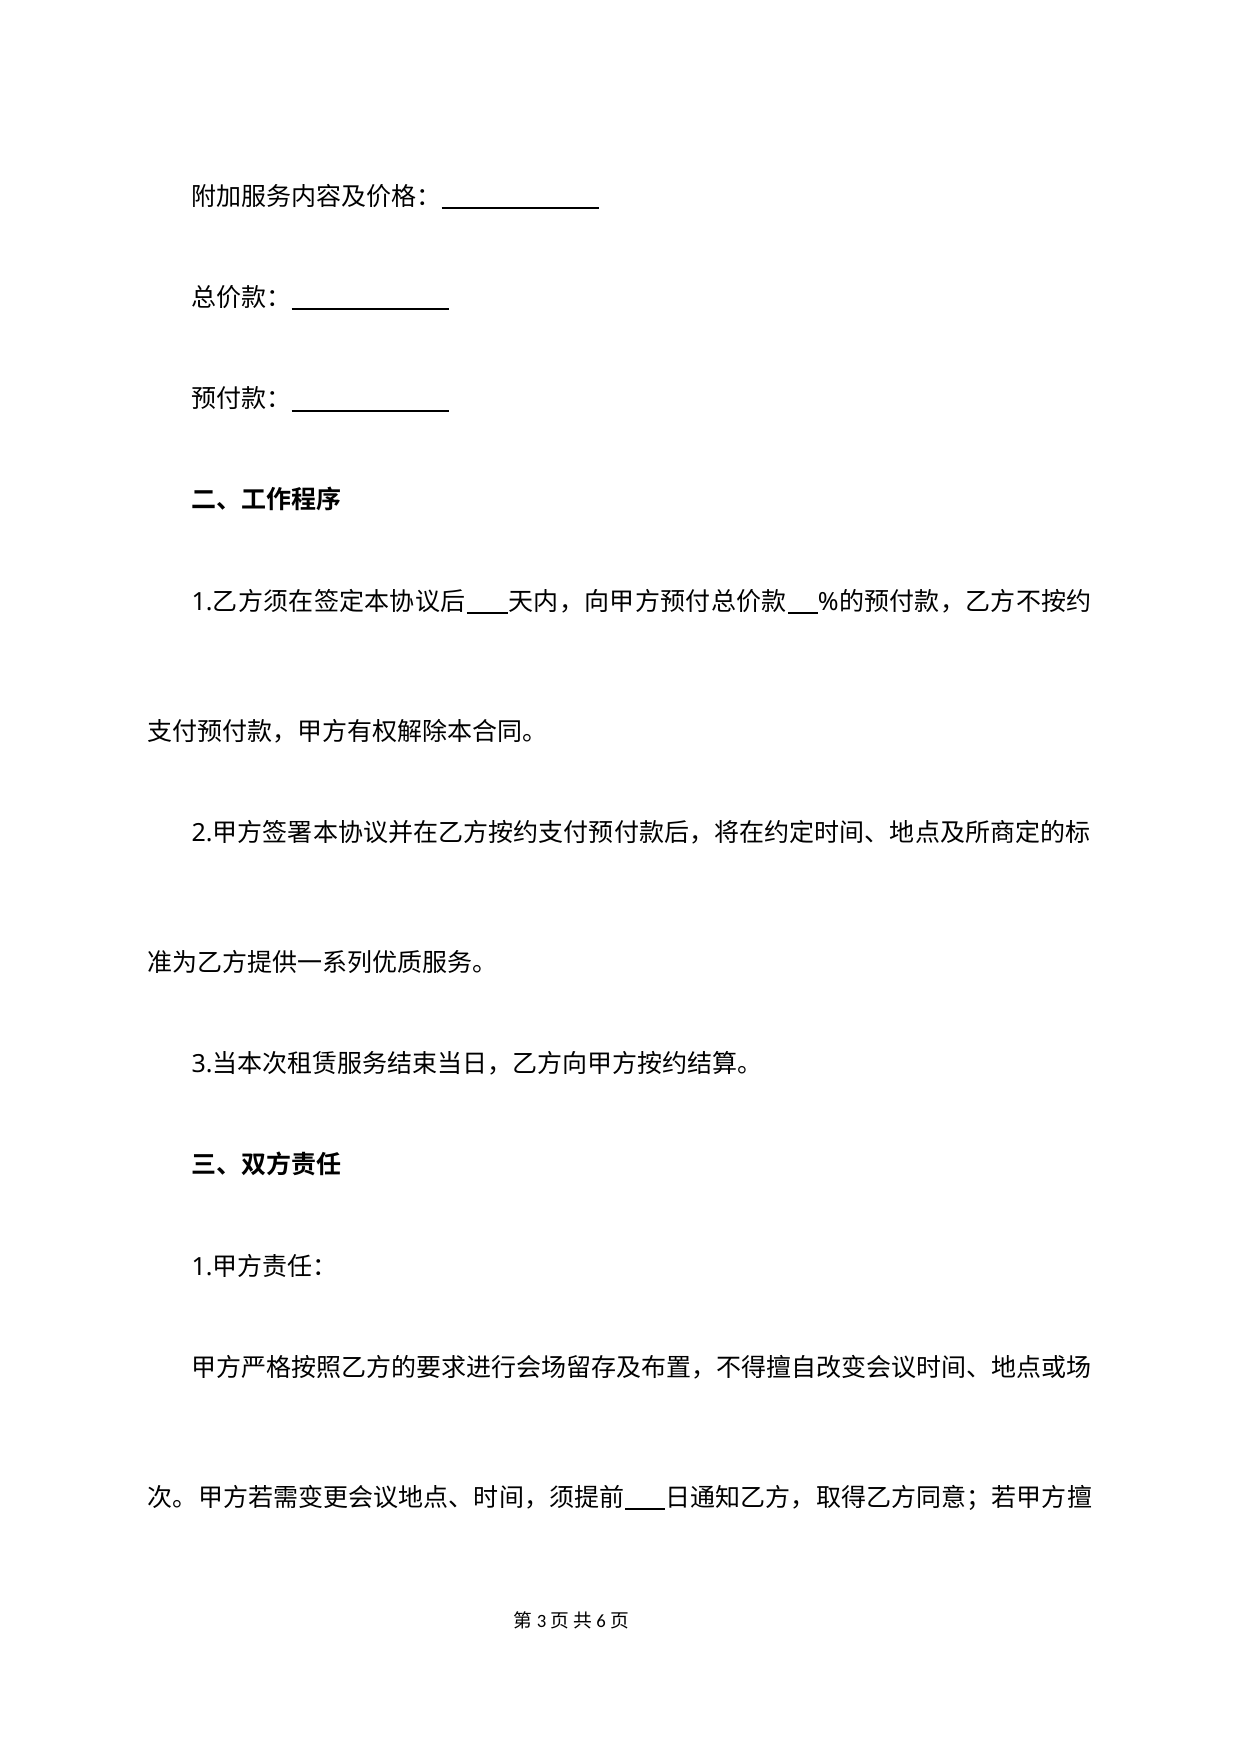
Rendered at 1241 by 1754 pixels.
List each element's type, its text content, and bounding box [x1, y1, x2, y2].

text 预付款： [148, 364, 1093, 429]
text 1.甲方责任： [148, 1232, 1093, 1297]
text 总价款： [148, 263, 1093, 328]
text 三、双方责任 [148, 1131, 1093, 1196]
text 1.乙方须在签定本协议后 天内，向甲方预付总价款 %的预付款，乙方不按约支付预付款，甲方有权解除本合同。 [148, 567, 1093, 762]
text 二、工作程序 [148, 466, 1093, 531]
text 2.甲方签署本协议并在乙方按约支付预付款后，将在约定时间、地点及所商定的标准为乙方提供一系列优质服务。 [148, 798, 1093, 993]
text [148, 1333, 1093, 1528]
text 附加服务内容及价格： [148, 162, 1093, 227]
text 3.当本次租赁服务结束当日，乙方向甲方按约结算。 [148, 1029, 1093, 1094]
